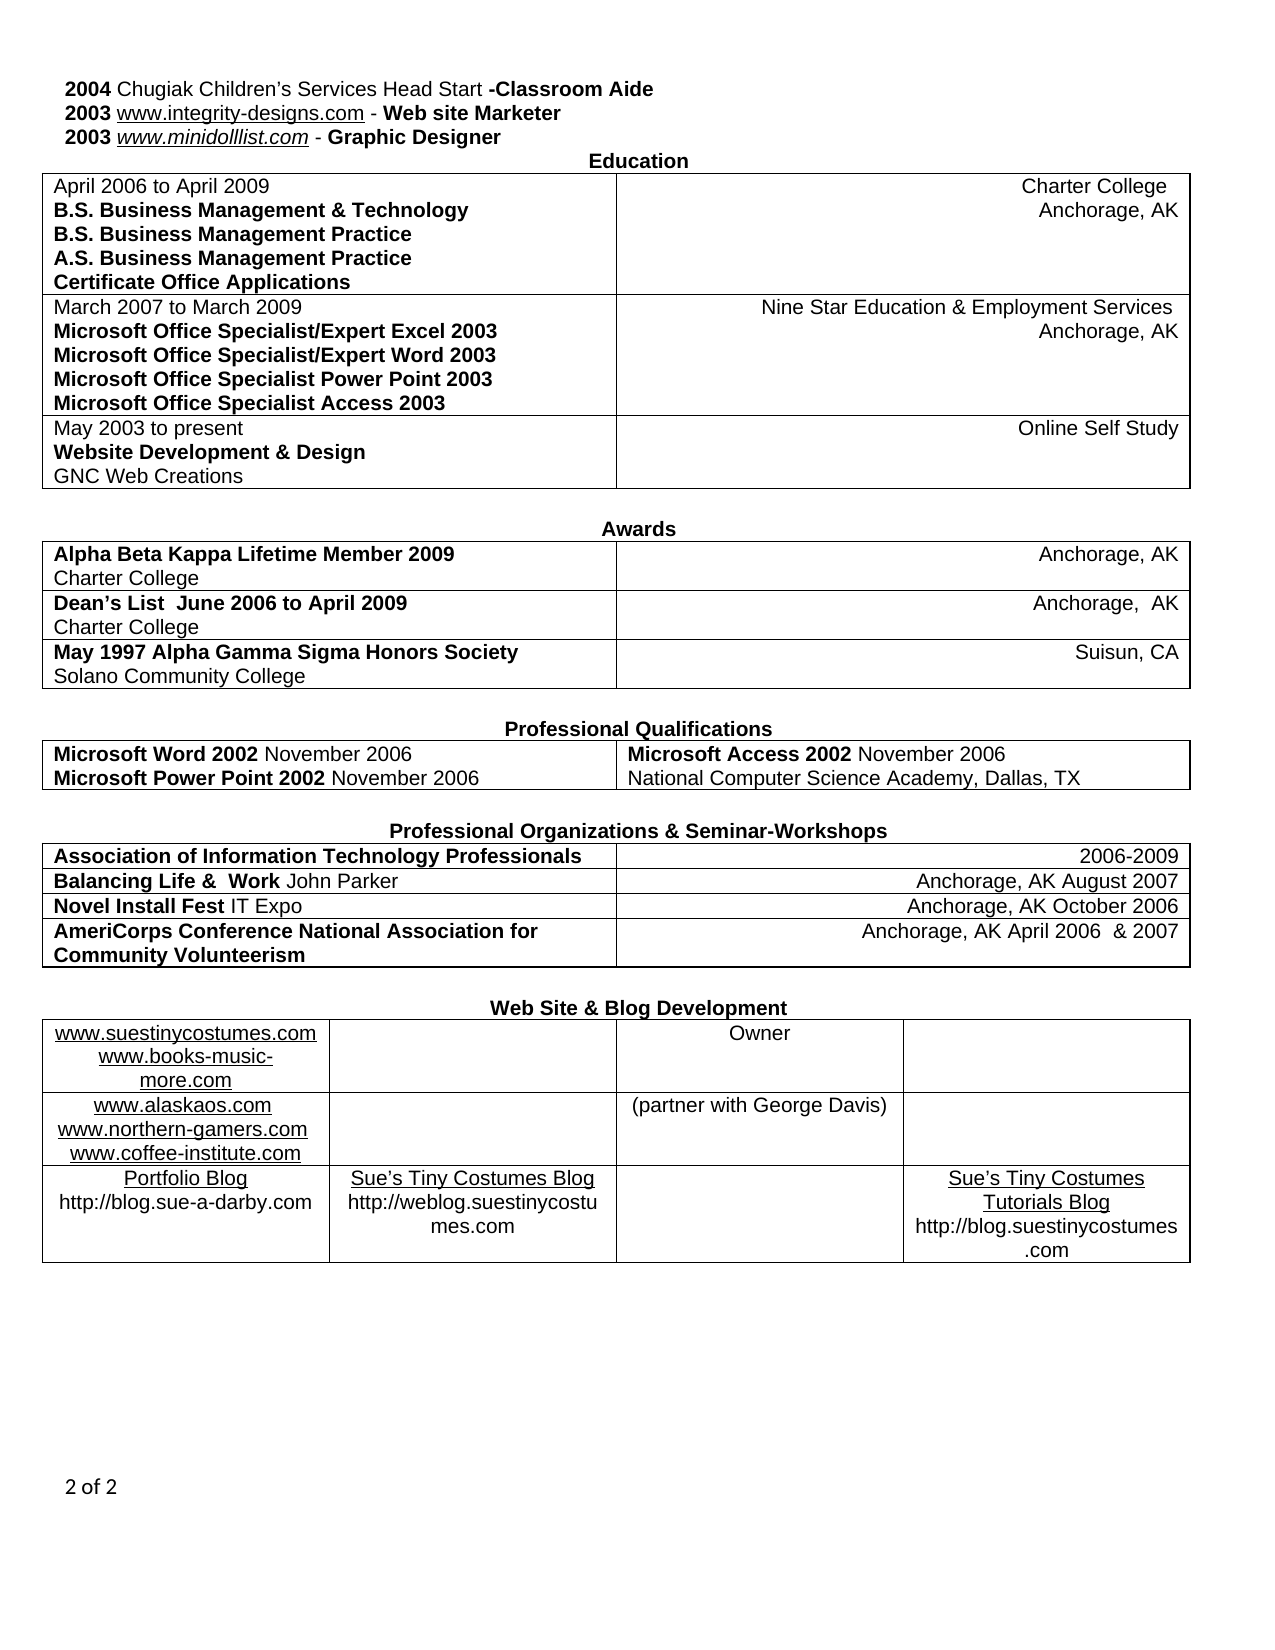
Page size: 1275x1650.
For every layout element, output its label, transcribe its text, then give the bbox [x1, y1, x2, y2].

text 2004 Chugiak Children’s Services Head Start -Classroom Aide 2003 www.integrity-designs.com - Web site Marketer 2003 www.minidolllist.com - Graphic Designer [64, 77, 1212, 149]
table_cell Dean’s List June 2006 to April 2009 Charter College [43, 591, 616, 638]
table_header www.suestinycostumes.com www.books-music-more.com [43, 1020, 329, 1092]
table_header [330, 1020, 616, 1092]
table_header [904, 1020, 1189, 1092]
table_cell (partner with George Davis) [617, 1093, 903, 1165]
table_cell Balancing Life & Work John Parker [43, 869, 616, 892]
table_header Microsoft Access 2002 November 2006 National Computer Science Academy, Dallas, TX [617, 741, 1189, 789]
text Web Site & Blog Development [64, 995, 1212, 1019]
table_header 2006-2009 [617, 844, 1189, 867]
table_cell Sue’s Tiny Costumes Blog http://weblog.suestinycostumes.com [330, 1166, 616, 1262]
text Professional Qualifications [64, 716, 1212, 740]
table_header Anchorage, AK [617, 542, 1189, 589]
table_cell Anchorage, AK [617, 591, 1189, 638]
table_cell Anchorage, AK April 2006 & 2007 [617, 919, 1189, 966]
table_cell May 1997 Alpha Gamma Sigma Honors Society Solano Community College [43, 640, 616, 687]
table_header Charter College Anchorage, AK [617, 174, 1189, 294]
table_cell www.alaskaos.com www.northern-gamers.com www.coffee-institute.com [43, 1093, 329, 1165]
table_header Association of Information Technology Professionals [43, 844, 616, 867]
table_cell March 2007 to March 2009 Microsoft Office Specialist/Expert Excel 2003 Microsoft Office Specialist/Expert Word 2003 Microsoft Office Specialist Power Point 2003 Microsoft Office Specialist Access 2003 [43, 295, 616, 414]
table_cell Sue’s Tiny Costumes Tutorials Blog http://blog.suestinycostumes.com [904, 1166, 1189, 1262]
table_header April 2006 to April 2009 B.S. Business Management & Technology B.S. Business Management Practice A.S. Business Management Practice Certificate Office Applications [43, 174, 616, 294]
table_cell Nine Star Education & Employment Services Anchorage, AK [617, 295, 1189, 414]
table_cell AmeriCorps Conference National Association for Community Volunteerism [43, 919, 616, 966]
table_cell Suisun, CA [617, 640, 1189, 687]
text Professional Organizations & Seminar-Workshops [64, 818, 1212, 842]
table_header Microsoft Word 2002 November 2006 Microsoft Power Point 2002 November 2006 [43, 741, 616, 789]
table_cell Anchorage, AK August 2007 [617, 869, 1189, 892]
table_header Alpha Beta Kappa Lifetime Member 2009 Charter College [43, 542, 616, 589]
table_cell [617, 1166, 903, 1262]
table_cell Novel Install Fest IT Expo [43, 894, 616, 917]
table_cell Anchorage, AK October 2006 [617, 894, 1189, 917]
text Education [64, 149, 1212, 173]
table_cell Portfolio Blog http://blog.sue-a-darby.com [43, 1166, 329, 1262]
text Awards [64, 517, 1212, 541]
table_cell [904, 1093, 1189, 1165]
table_cell Online Self Study [617, 416, 1189, 487]
table_header Owner [617, 1020, 903, 1092]
table_cell May 2003 to present Website Development & Design GNC Web Creations [43, 416, 616, 487]
table_cell [330, 1093, 616, 1165]
